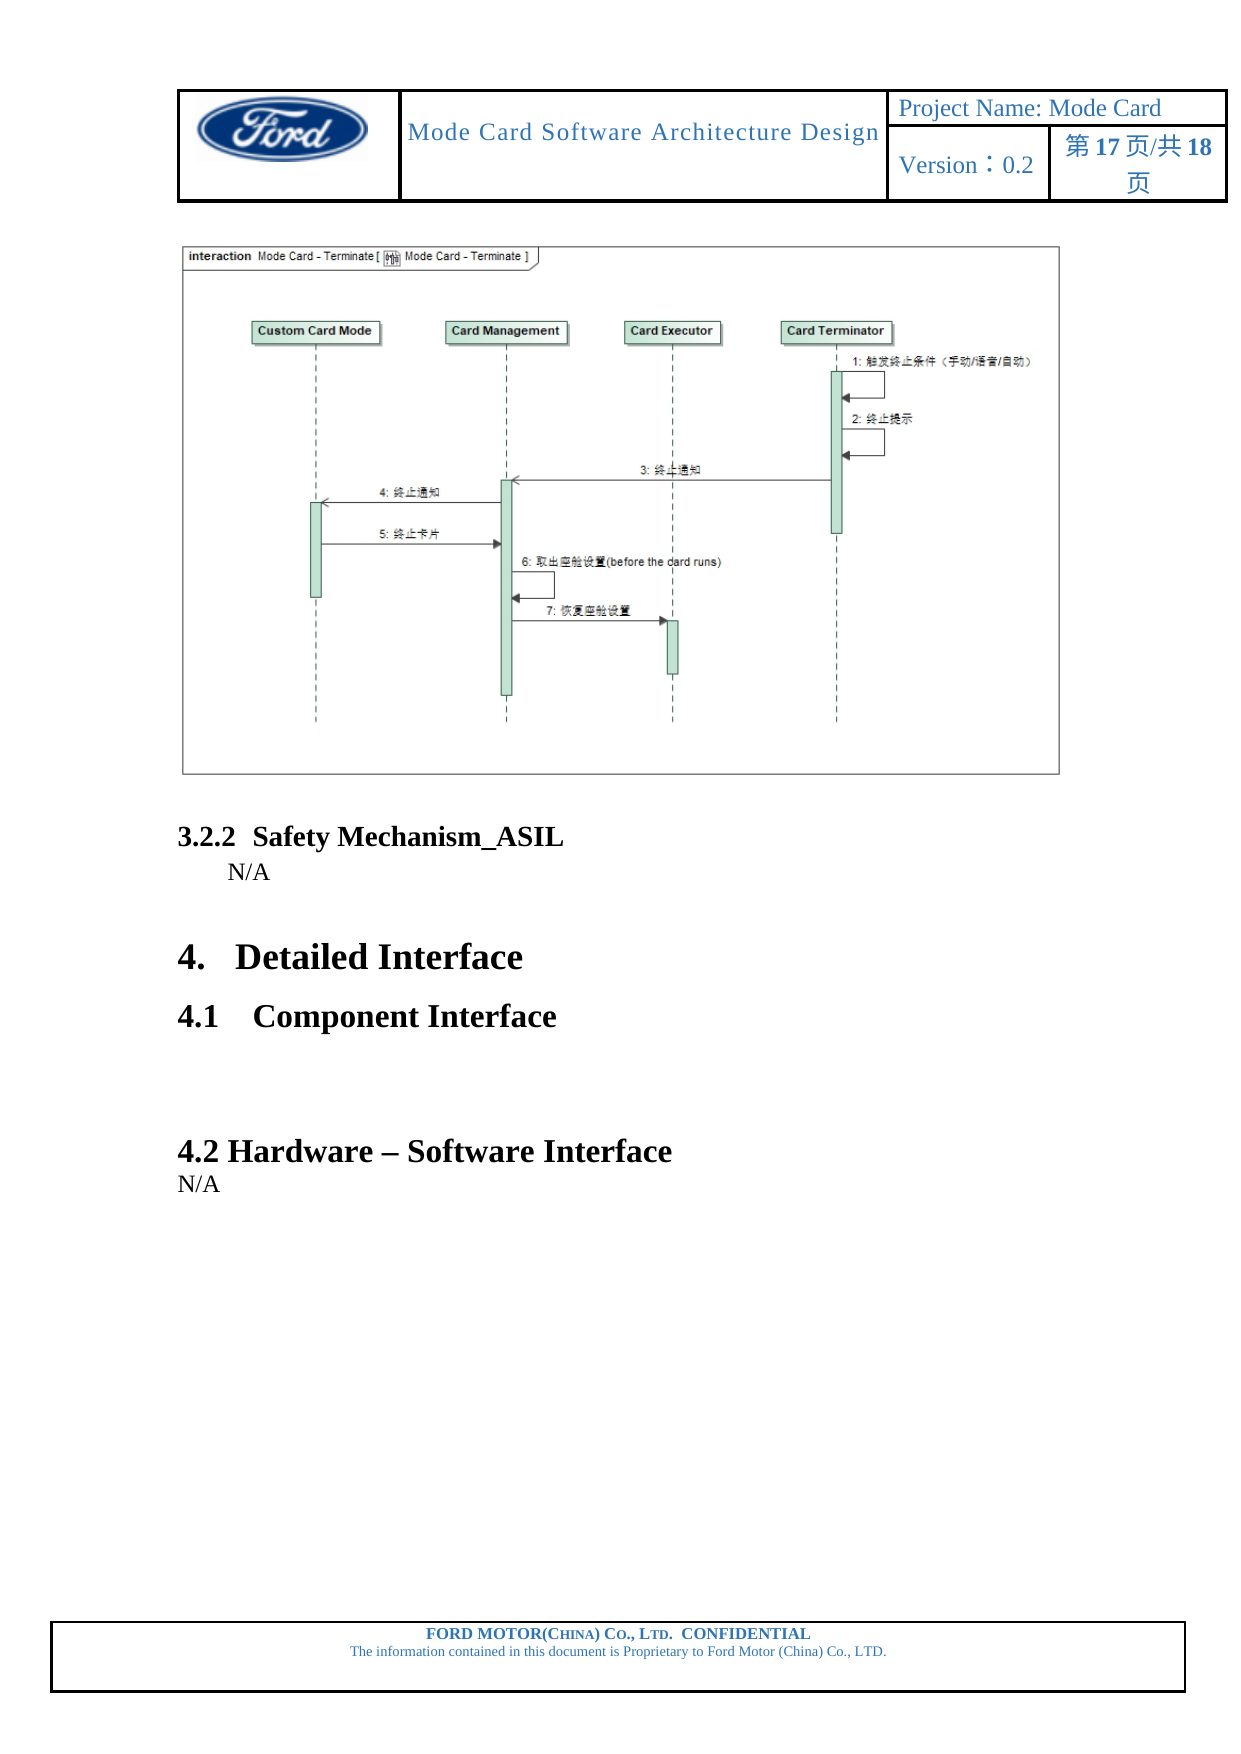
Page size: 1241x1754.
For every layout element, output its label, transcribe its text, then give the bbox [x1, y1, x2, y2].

text N/A [177, 1169, 1063, 1198]
subtitle 4.2 Hardware – Software Interface [177, 1131, 1063, 1169]
subtitle Safety Mechanism_ASIL [177, 819, 1063, 852]
subtitle Component Interface [177, 996, 1063, 1035]
text N/A [177, 852, 1063, 890]
picture [194, 93, 368, 162]
picture [177, 242, 1063, 779]
subtitle Detailed Interface [177, 934, 1063, 978]
